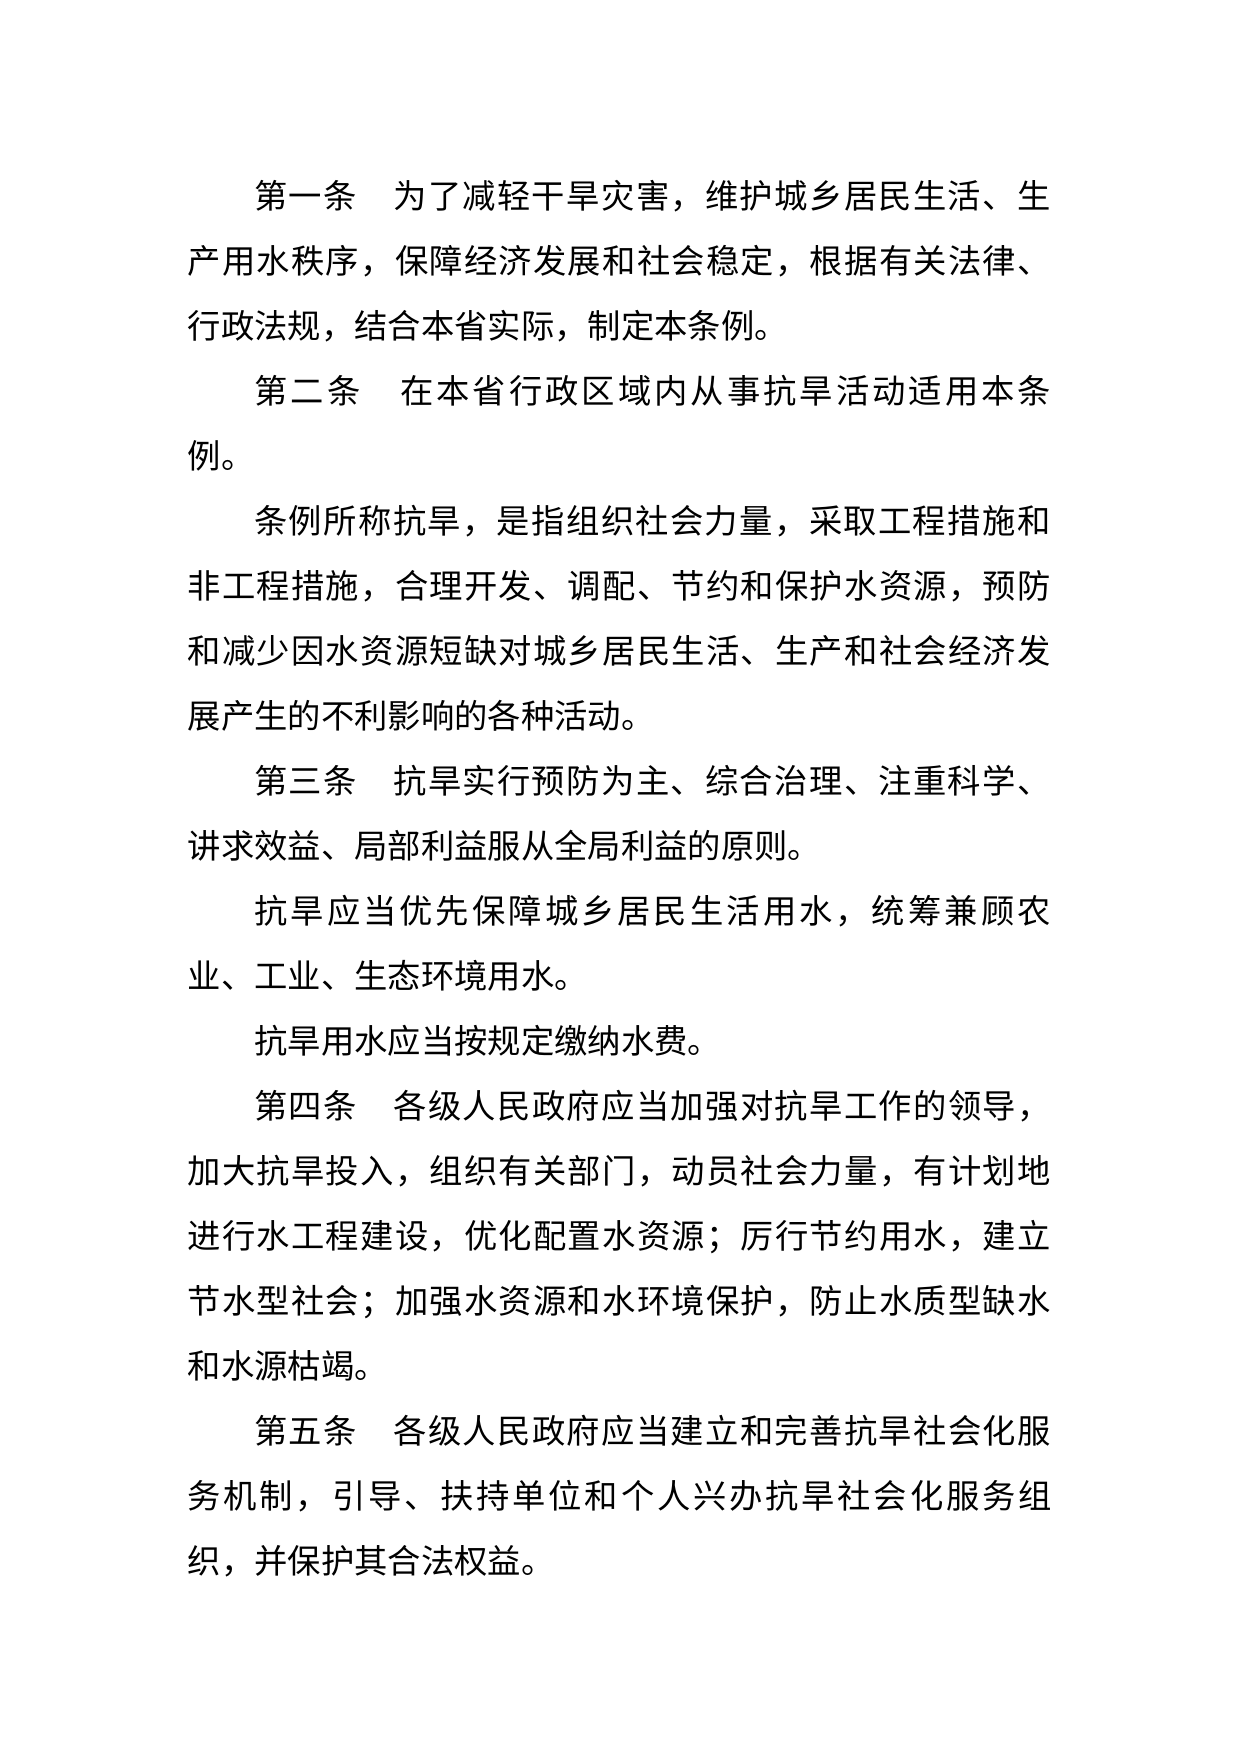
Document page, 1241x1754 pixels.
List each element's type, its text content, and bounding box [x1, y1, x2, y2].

text 抗旱应当优先保障城乡居民生活用水，统筹兼顾农业、工业、生态环境用水。 [187, 877, 1053, 1007]
text 第二条 在本省行政区域内从事抗旱活动适用本条例。 [187, 357, 1053, 487]
text 条例所称抗旱，是指组织社会力量，采取工程措施和非工程措施，合理开发、调配、节约和保护水资源，预防和减少因水资源短缺对城乡居民生活、生产和社会经济发展产生的不利影响的各种活动。 [187, 487, 1053, 747]
text 第四条 各级人民政府应当加强对抗旱工作的领导，加大抗旱投入，组织有关部门，动员社会力量，有计划地进行水工程建设，优化配置水资源；厉行节约用水，建立节水型社会；加强水资源和水环境保护，防止水质型缺水和水源枯竭。 [187, 1072, 1053, 1397]
text 第五条 各级人民政府应当建立和完善抗旱社会化服务机制，引导、扶持单位和个人兴办抗旱社会化服务组织，并保护其合法权益。 [187, 1397, 1053, 1592]
text 抗旱用水应当按规定缴纳水费。 [187, 1007, 1053, 1072]
text 第一条 为了减轻干旱灾害，维护城乡居民生活、生产用水秩序，保障经济发展和社会稳定，根据有关法律、行政法规，结合本省实际，制定本条例。 [187, 162, 1053, 357]
text 第三条 抗旱实行预防为主、综合治理、注重科学、讲求效益、局部利益服从全局利益的原则。 [187, 747, 1053, 877]
